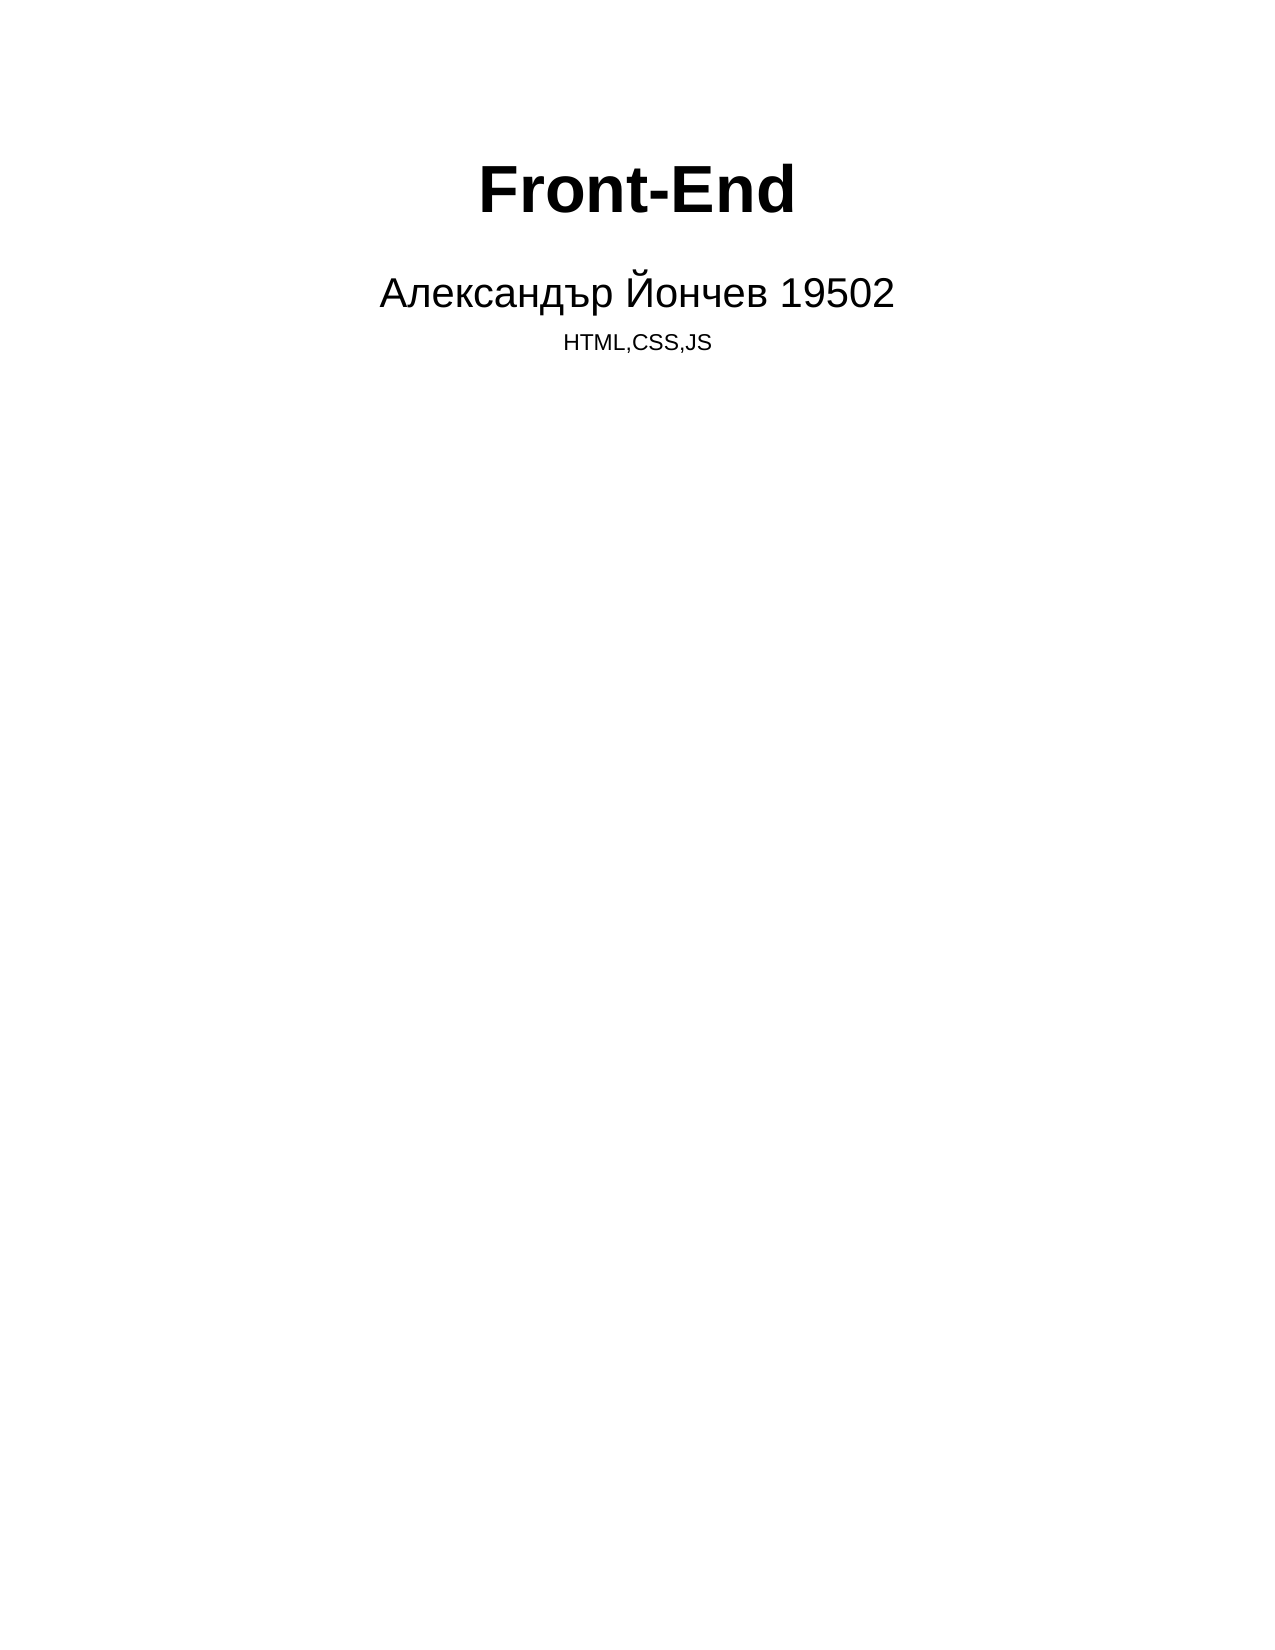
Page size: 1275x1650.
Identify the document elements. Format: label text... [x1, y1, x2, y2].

text HTML,CSS,JS [150, 329, 1125, 355]
subtitle Александър Йончев 19502 [150, 268, 1125, 316]
subtitle Front-End [150, 150, 1125, 227]
